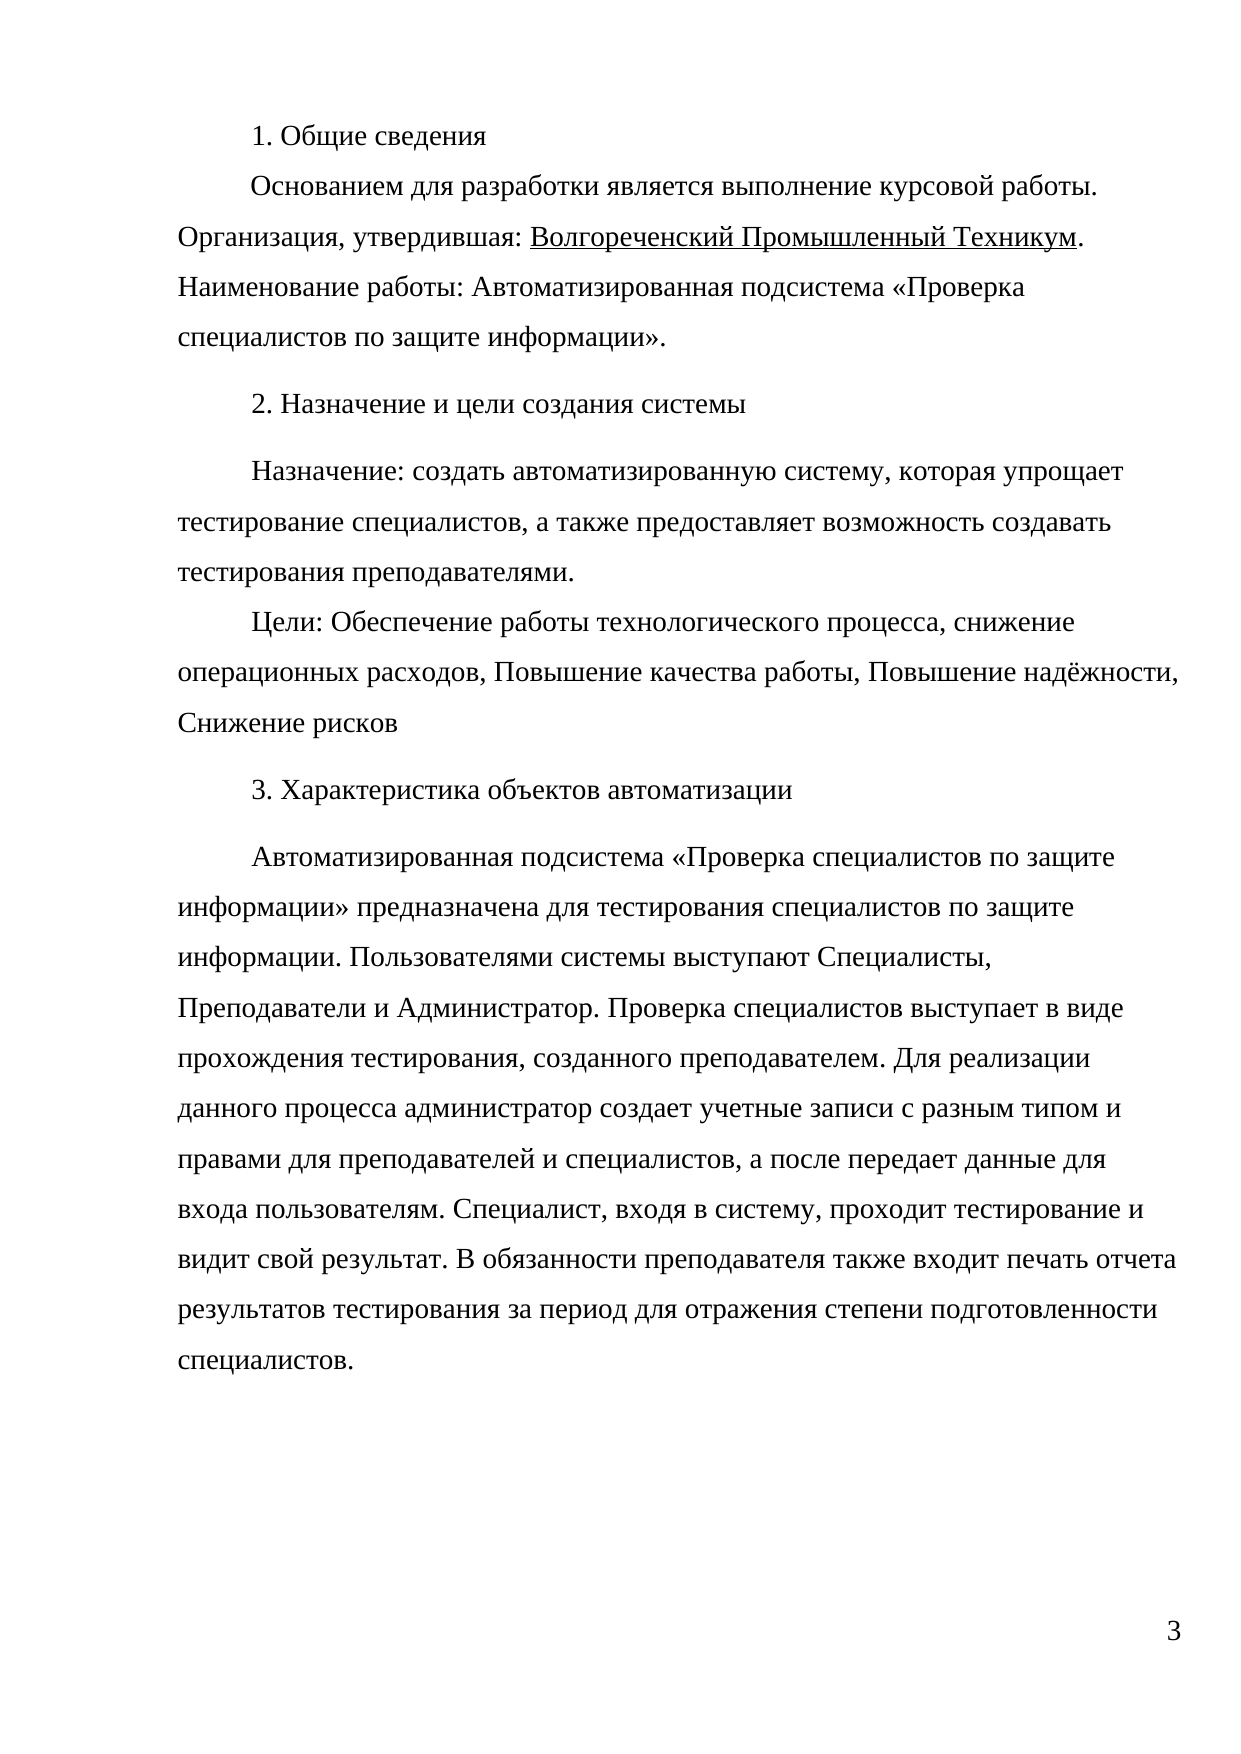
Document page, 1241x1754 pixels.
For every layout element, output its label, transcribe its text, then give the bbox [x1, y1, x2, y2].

text 3. Характеристика объектов автоматизации [177, 772, 1181, 805]
text 1. Общие сведения Основанием для разработки является выполнение курсовой работы. Организация, утвердившая: Волгореченский Промышленный Техникум. Наименование работы: Автоматизированная подсистема «Проверка специалистов по защите информации». [177, 118, 1181, 353]
text Назначение: создать автоматизированную систему, которая упрощает тестирование специалистов, а также предоставляет возможность создавать тестирования преподавателями. Цели: Обеспечение работы технологического процесса, снижение операционных расходов, Повышение качества работы, Повышение надёжности, Снижение рисков [177, 453, 1181, 738]
text Автоматизированная подсистема «Проверка специалистов по защите информации» предназначена для тестирования специалистов по защите информации. Пользователями системы выступают Специалисты, Преподаватели и Администратор. Проверка специалистов выступает в виде прохождения тестирования, созданного преподавателем. Для реализации данного процесса администратор создает учетные записи с разным типом и правами для преподавателей и специалистов, а после передает данные для входа пользователям. Специалист, входя в систему, проходит тестирование и видит свой результат. В обязанности преподавателя также входит печать отчета результатов тестирования за период для отражения степени подготовленности специалистов. [177, 839, 1181, 1376]
text 2. Назначение и цели создания системы [177, 386, 1181, 420]
